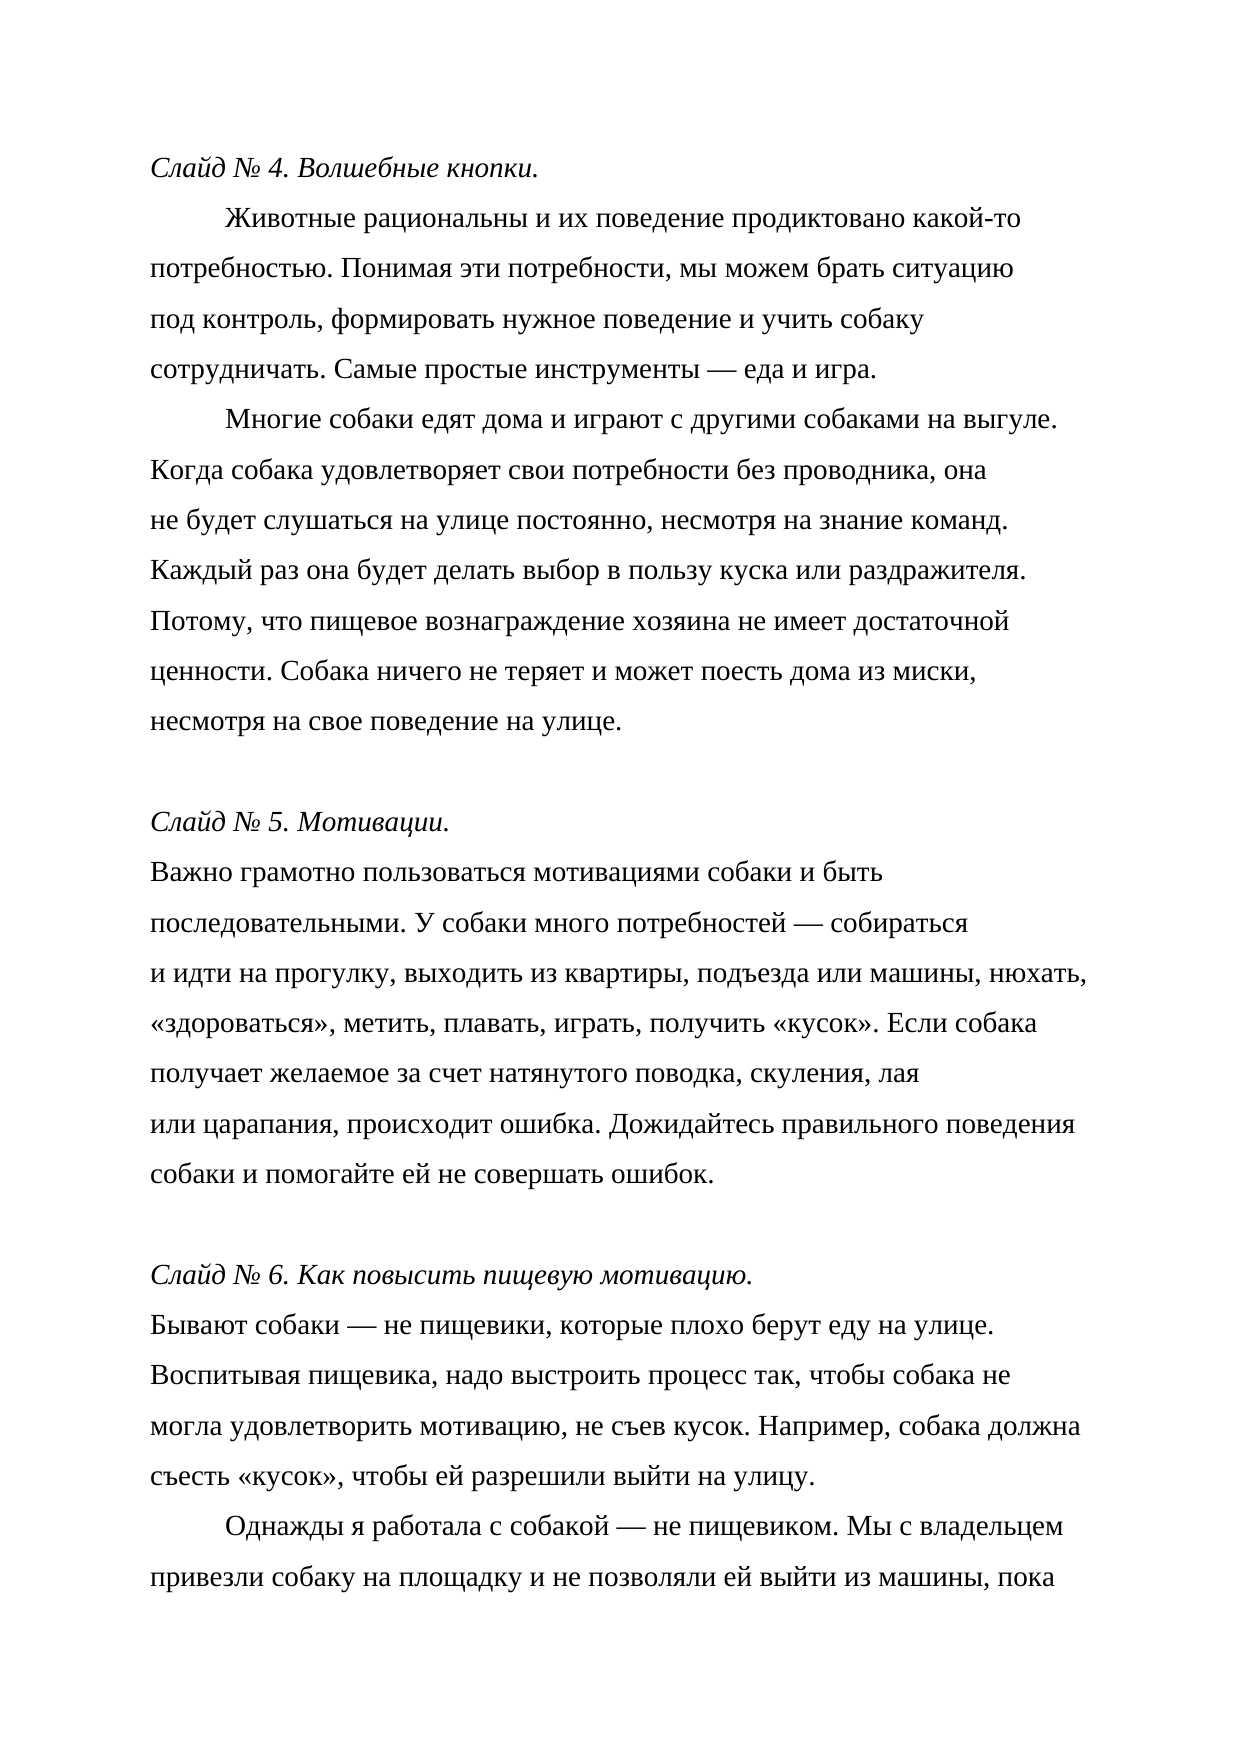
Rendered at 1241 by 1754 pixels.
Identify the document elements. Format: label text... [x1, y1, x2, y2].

text Слайд № 4. Волшебные кнопки. [150, 150, 1090, 183]
text не будет слушаться на улице постоянно, несмотря на знание команд. Каждый раз она будет делать выбор в пользу куска или раздражителя. Потому, что пищевое вознаграждение хозяина не имеет достаточной ценности. Собака ничего не теряет и может поесть дома из миски, несмотря на свое поведение на улице. [150, 502, 1090, 737]
text Слайд № 6. Как повысить пищевую мотивацию. [150, 1257, 1090, 1290]
text Важно грамотно пользоваться мотивациями собаки и быть последовательными. У собаки много потребностей — собираться [150, 854, 1090, 938]
text Многие собаки едят дома и играют с другими собаками на выгуле. Когда собака удовлетворяет свои потребности без проводника, она [150, 402, 1090, 485]
text Слайд № 5. Мотивации. [150, 804, 1090, 838]
text Животные рациональны и их поведение продиктовано какой-то потребностью. Понимая эти потребности, мы можем брать ситуацию [150, 200, 1090, 284]
text Однажды я работала с собакой — не пищевиком. Мы с владельцем привезли собаку на площадку и не позволяли ей выйти из машины, пока [150, 1508, 1090, 1592]
text под контроль, формировать нужное поведение и учить собаку сотрудничать. Самые простые инструменты — еда и игра. [150, 301, 1090, 385]
text или царапания, происходит ошибка. Дожидайтесь правильного поведения собаки и помогайте ей не совершать ошибок. [150, 1106, 1090, 1190]
text Бывают собаки — не пищевики, которые плохо берут еду на улице. Воспитывая пищевика, надо выстроить процесс так, чтобы собака не могла удовлетворить мотивацию, не съев кусок. Например, собака должна съесть «кусок», чтобы ей разрешили выйти на улицу. [150, 1307, 1090, 1492]
text и идти на прогулку, выходить из квартиры, подъезда или машины, нюхать, «здороваться», метить, плавать, играть, получить «кусок». Если собака получает желаемое за счет натянутого поводка, скуления, лая [150, 955, 1090, 1089]
